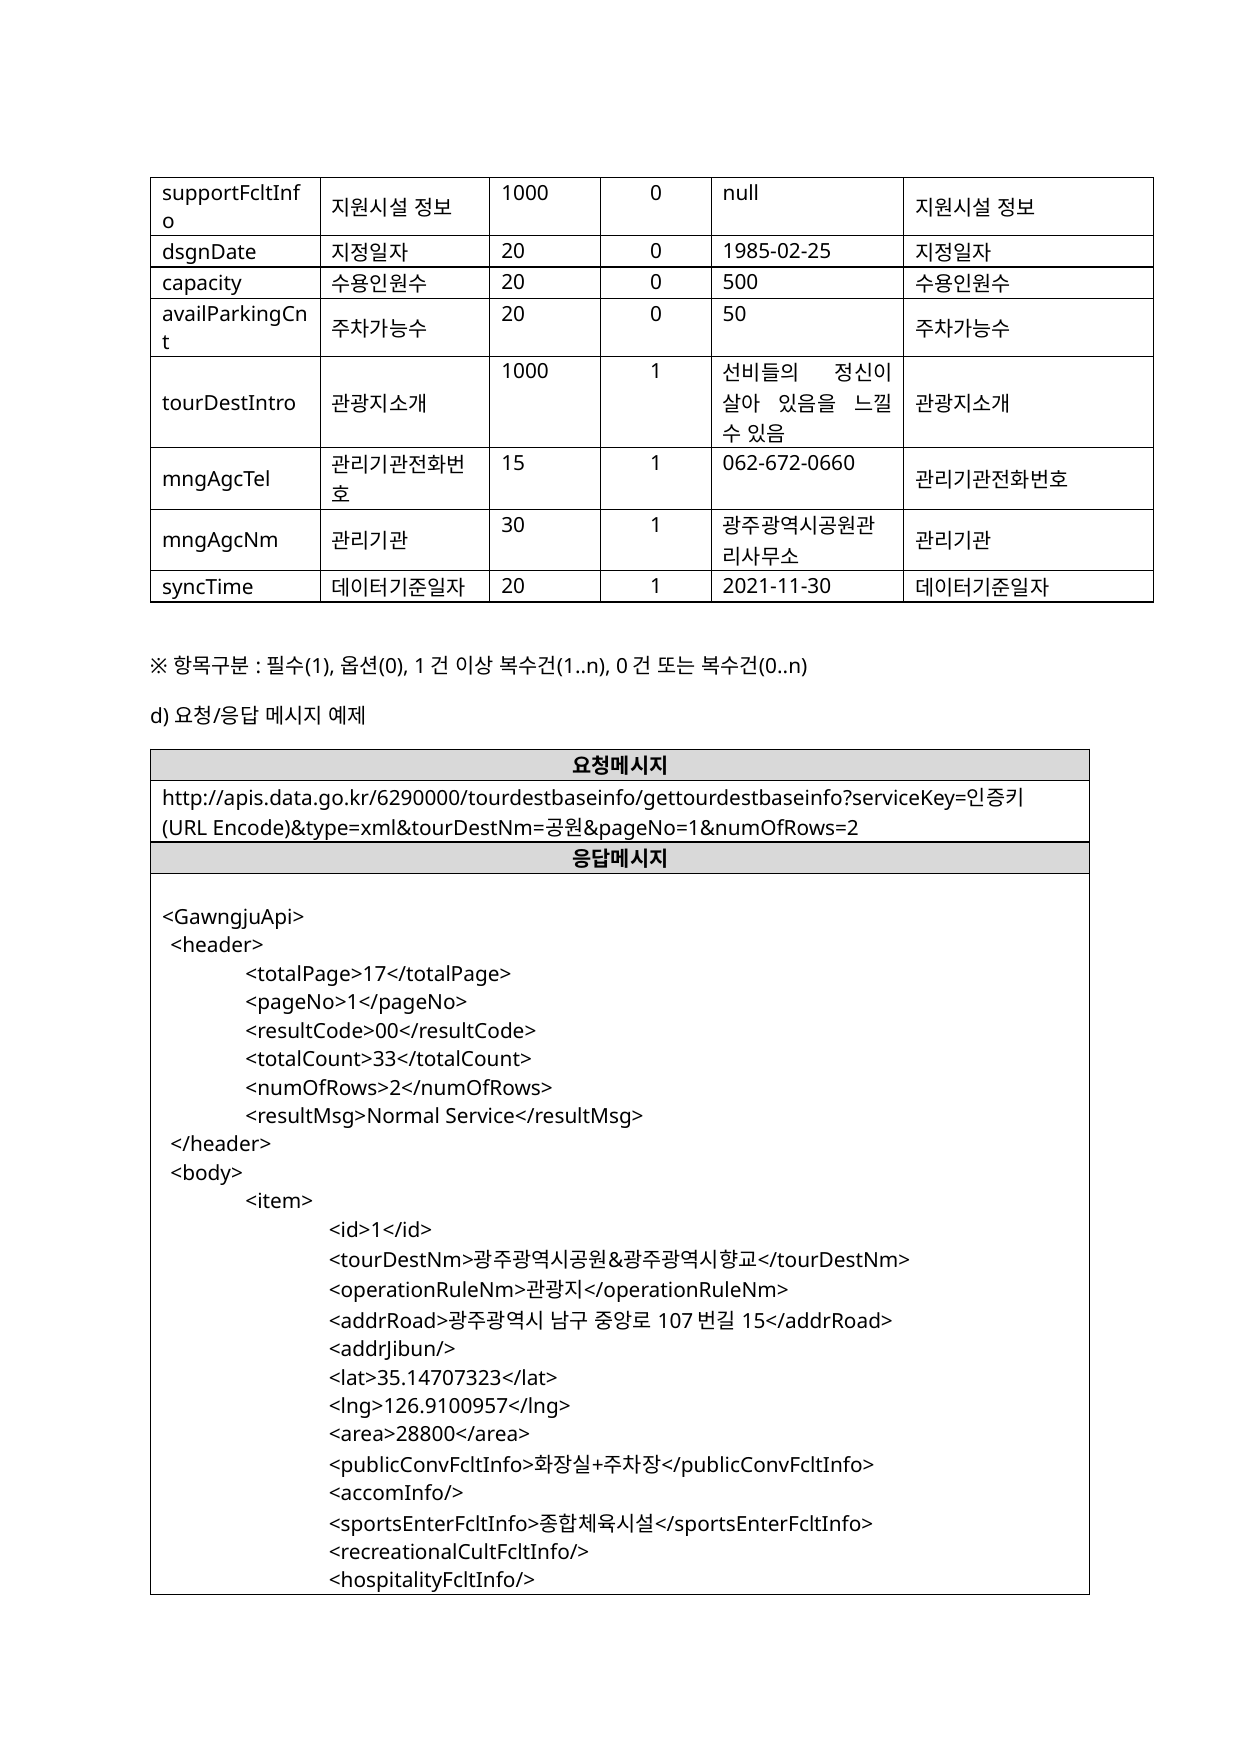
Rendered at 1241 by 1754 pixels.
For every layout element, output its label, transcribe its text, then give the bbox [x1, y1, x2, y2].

table_cell 062-672-0660 [712, 448, 903, 509]
table_cell 수용인원수 [321, 268, 489, 298]
table_cell 데이터기준일자 [321, 571, 489, 601]
table_cell 관광지소개 [321, 357, 489, 447]
text ※ 항목구분 : 필수(1), 옵션(0), 1건 이상 복수건(1..n), 0건 또는 복수건(0..n) [150, 650, 1090, 680]
table_cell http://apis.data.go.kr/6290000/tourdestbaseinfo/gettourdestbaseinfo?serviceKey=인증키 (URL Encode)&type=xml&tourDestNm=공원&pageNo=1&numOfRows=2 [151, 781, 1089, 841]
table_cell supportFcltInfo [151, 178, 320, 235]
table_cell 관리기관전화번호 [904, 448, 1153, 509]
table_cell 20 [490, 236, 600, 266]
table_cell 1985-02-25 [712, 236, 903, 266]
table_cell 0 [601, 268, 711, 298]
table_cell 지원시설 정보 [321, 178, 489, 235]
table_cell 데이터기준일자 [904, 571, 1153, 601]
table_cell 0 [601, 299, 711, 356]
table_cell 응답메시지 [151, 843, 1089, 873]
table_cell availParkingCnt [151, 299, 320, 356]
table_cell 지정일자 [904, 236, 1153, 266]
table_cell mngAgcTel [151, 448, 320, 509]
table_cell 20 [490, 299, 600, 356]
table_cell 1000 [490, 178, 600, 235]
table_cell mngAgcNm [151, 510, 320, 570]
table_cell 선비들의 정신이 살아 있음을 느낄 수 있음 [712, 357, 903, 447]
table_cell 수용인원수 [904, 268, 1153, 298]
table_cell syncTime [151, 571, 320, 601]
table_cell capacity [151, 268, 320, 298]
table_cell 지원시설 정보 [904, 178, 1153, 235]
table_cell 1 [601, 510, 711, 570]
table_header 요청메시지 [151, 750, 1089, 780]
table_cell 20 [490, 268, 600, 298]
table_cell 1 [601, 571, 711, 601]
table_cell 500 [712, 268, 903, 298]
table_cell 2021-11-30 [712, 571, 903, 601]
table_cell 관리기관 [321, 510, 489, 570]
table_cell 0 [601, 178, 711, 235]
table_cell 관리기관전화번호 [321, 448, 489, 509]
table_cell 20 [490, 571, 600, 601]
table_cell 30 [490, 510, 600, 570]
table_cell 주차가능수 [321, 299, 489, 356]
table_cell 1000 [490, 357, 600, 447]
table_cell 관광지소개 [904, 357, 1153, 447]
table_cell 관리기관 [904, 510, 1153, 570]
table_cell 광주광역시공원관리사무소 [712, 510, 903, 570]
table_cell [151, 874, 1089, 1594]
table_cell 0 [601, 236, 711, 266]
table_cell 지정일자 [321, 236, 489, 266]
table_cell 1 [601, 448, 711, 509]
table_cell dsgnDate [151, 236, 320, 266]
table_cell null [712, 178, 903, 235]
table_cell 50 [712, 299, 903, 356]
table_cell 1 [601, 357, 711, 447]
table_cell tourDestIntro [151, 357, 320, 447]
table_cell 주차가능수 [904, 299, 1153, 356]
table_cell 15 [490, 448, 600, 509]
text d) 요청/응답 메시지 예제 [150, 699, 1090, 729]
